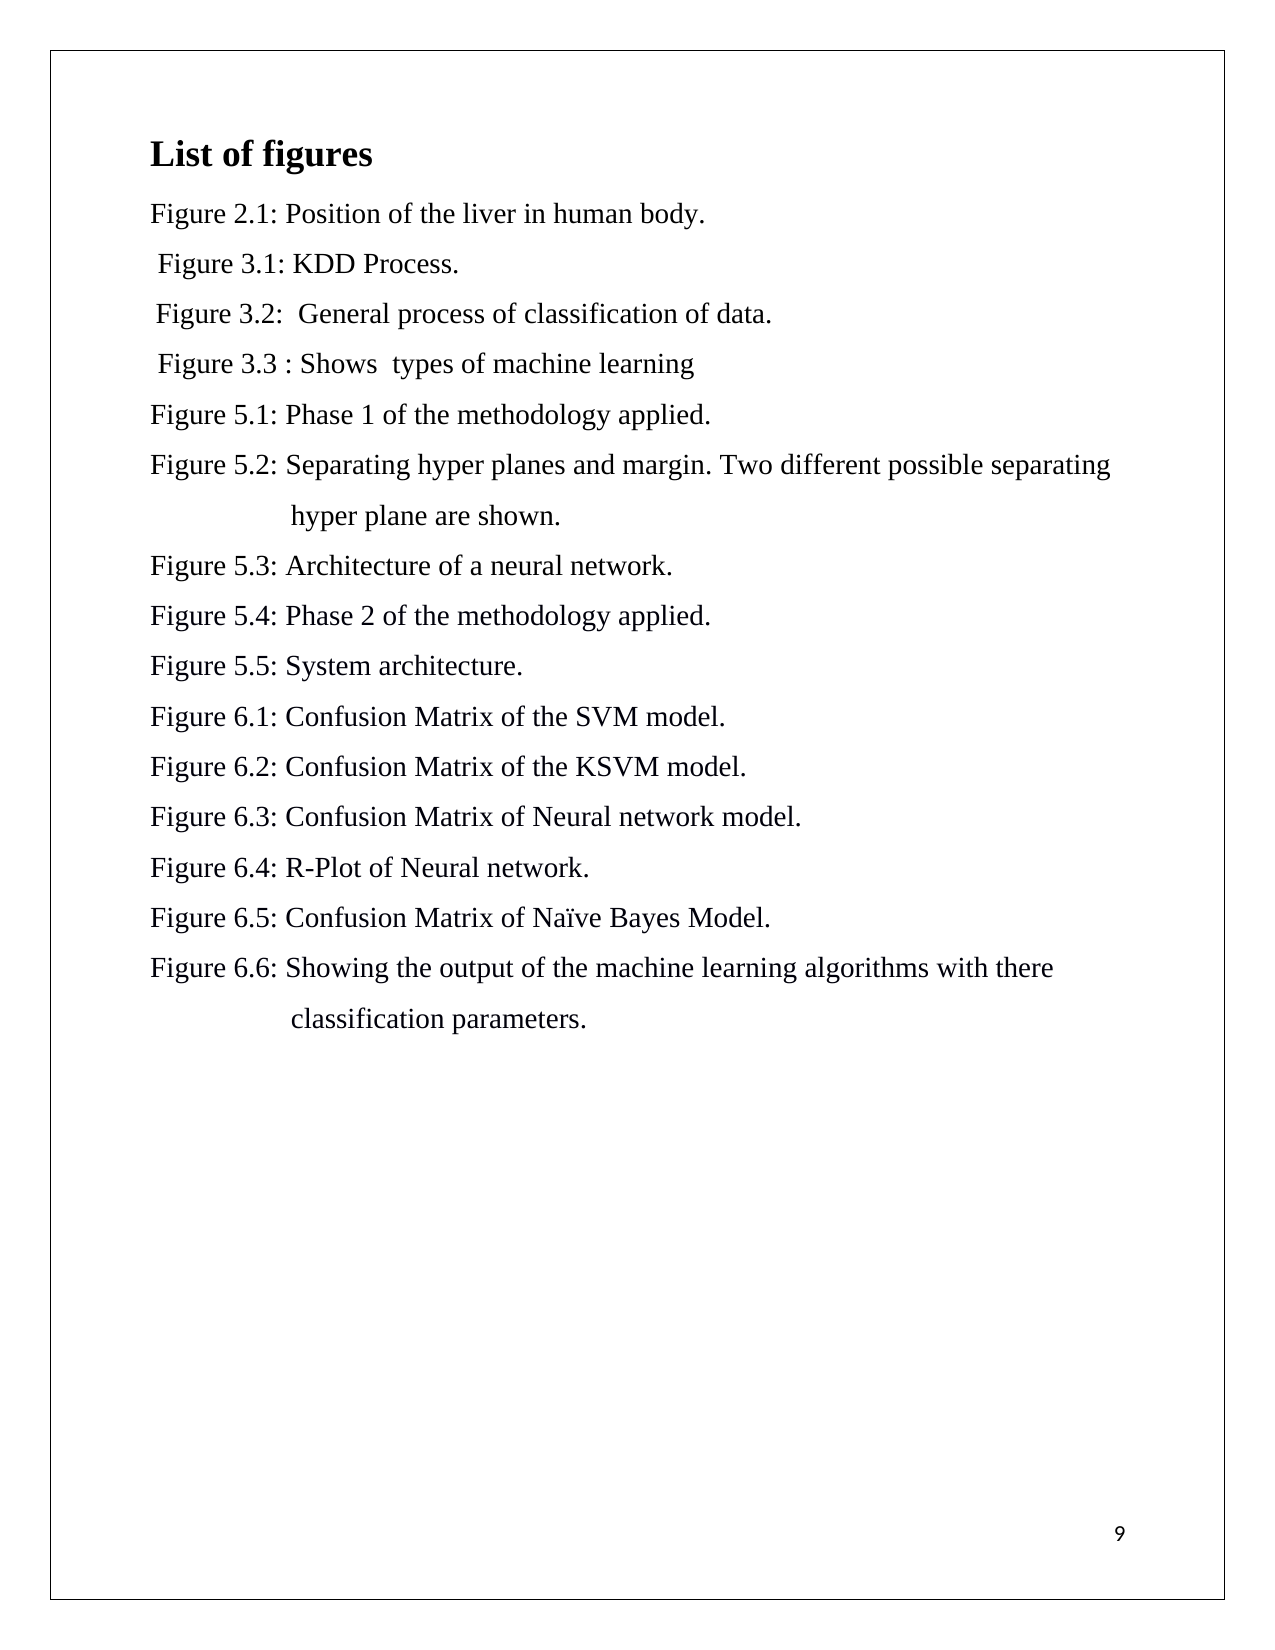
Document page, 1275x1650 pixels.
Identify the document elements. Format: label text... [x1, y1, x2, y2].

text List of figures [150, 131, 1125, 174]
text Figure 5.5: System architecture. [150, 648, 1125, 682]
text Figure 3.3 : Shows types of machine learning [150, 347, 1125, 380]
text Figure 2.1: Position of the liver in human body. [150, 196, 1125, 229]
text Figure 5.1: Phase 1 of the methodology applied. [150, 397, 1125, 431]
text Figure 6.5: Confusion Matrix of Naïve Bayes Model. [150, 900, 1125, 934]
text Figure 6.4: R-Plot of Neural network. [150, 850, 1125, 883]
text Figure 6.1: Confusion Matrix of the SVM model. [150, 699, 1125, 732]
text Figure 6.2: Confusion Matrix of the KSVM model. [150, 749, 1125, 783]
text Figure 6.3: Confusion Matrix of Neural network model. [150, 799, 1125, 833]
text Figure 6.6: Showing the output of the machine learning algorithms with there classification parameters. [150, 950, 1125, 1034]
text Figure 3.2: General process of classification of data. [150, 296, 1125, 330]
text Figure 3.1: KDD Process. [150, 246, 1125, 279]
text Figure 5.3: Architecture of a neural network. [150, 548, 1125, 581]
text Figure 5.2: Separating hyper planes and margin. Two different possible separating hyper plane are shown. [150, 447, 1125, 531]
text Figure 5.4: Phase 2 of the methodology applied. [150, 598, 1125, 632]
